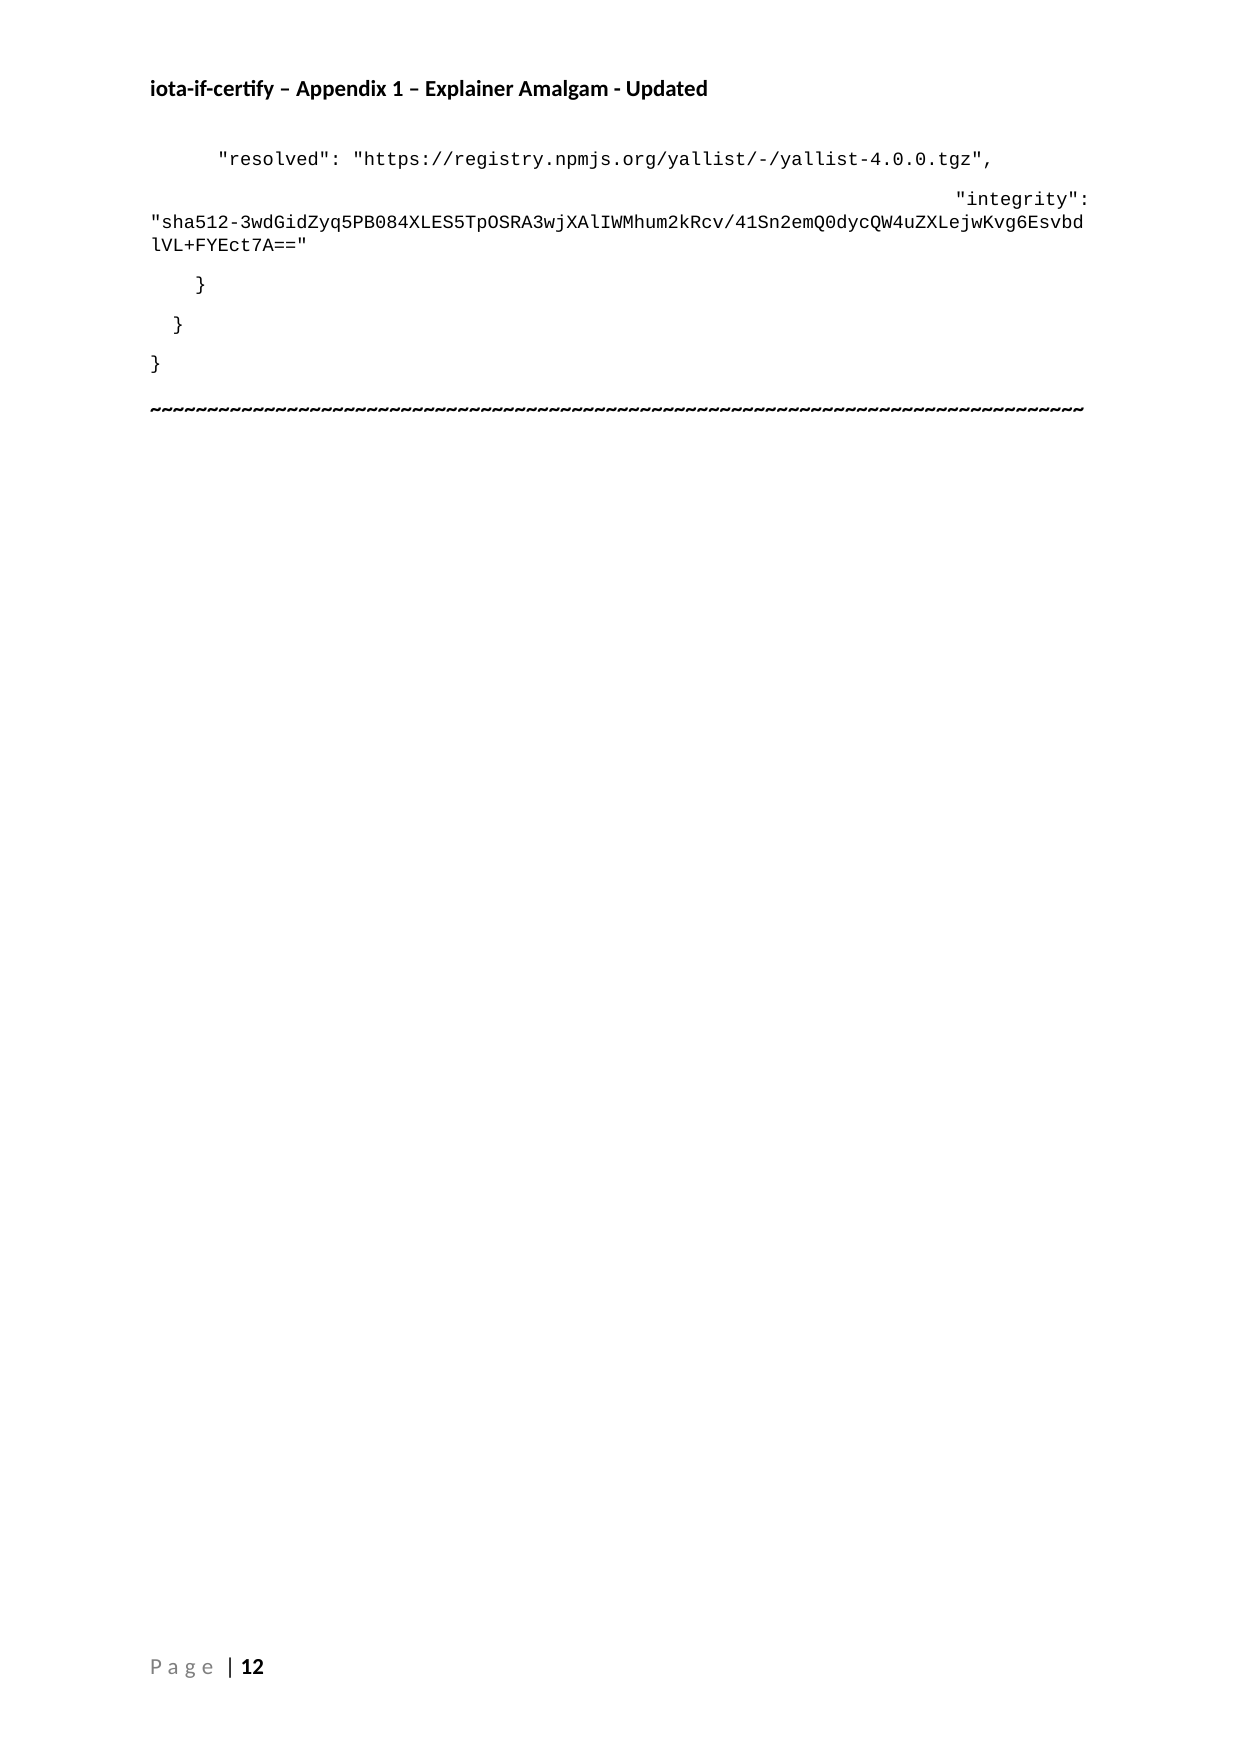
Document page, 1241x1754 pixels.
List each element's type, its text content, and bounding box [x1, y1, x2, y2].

text } [150, 354, 1090, 375]
text "resolved": "https://registry.npmjs.org/yallist/-/yallist-4.0.0.tgz", [150, 150, 1090, 171]
text ~~~~~~~~~~~~~~~~~~~~~~~~~~~~~~~~~~~~~~~~~~~~~~~~~~~~~~~~~~~~~~~~~~~~~~~~~~~~~~~~~~ [150, 394, 1090, 422]
text "integrity": "sha512-3wdGidZyq5PB084XLES5TpOSRA3wjXAlIWMhum2kRcv/41Sn2emQ0dycQW4uZXLejwKvg6EsvbdlVL+FYEct7A==" [150, 189, 1090, 257]
text } [150, 275, 1090, 296]
text } [150, 314, 1090, 336]
